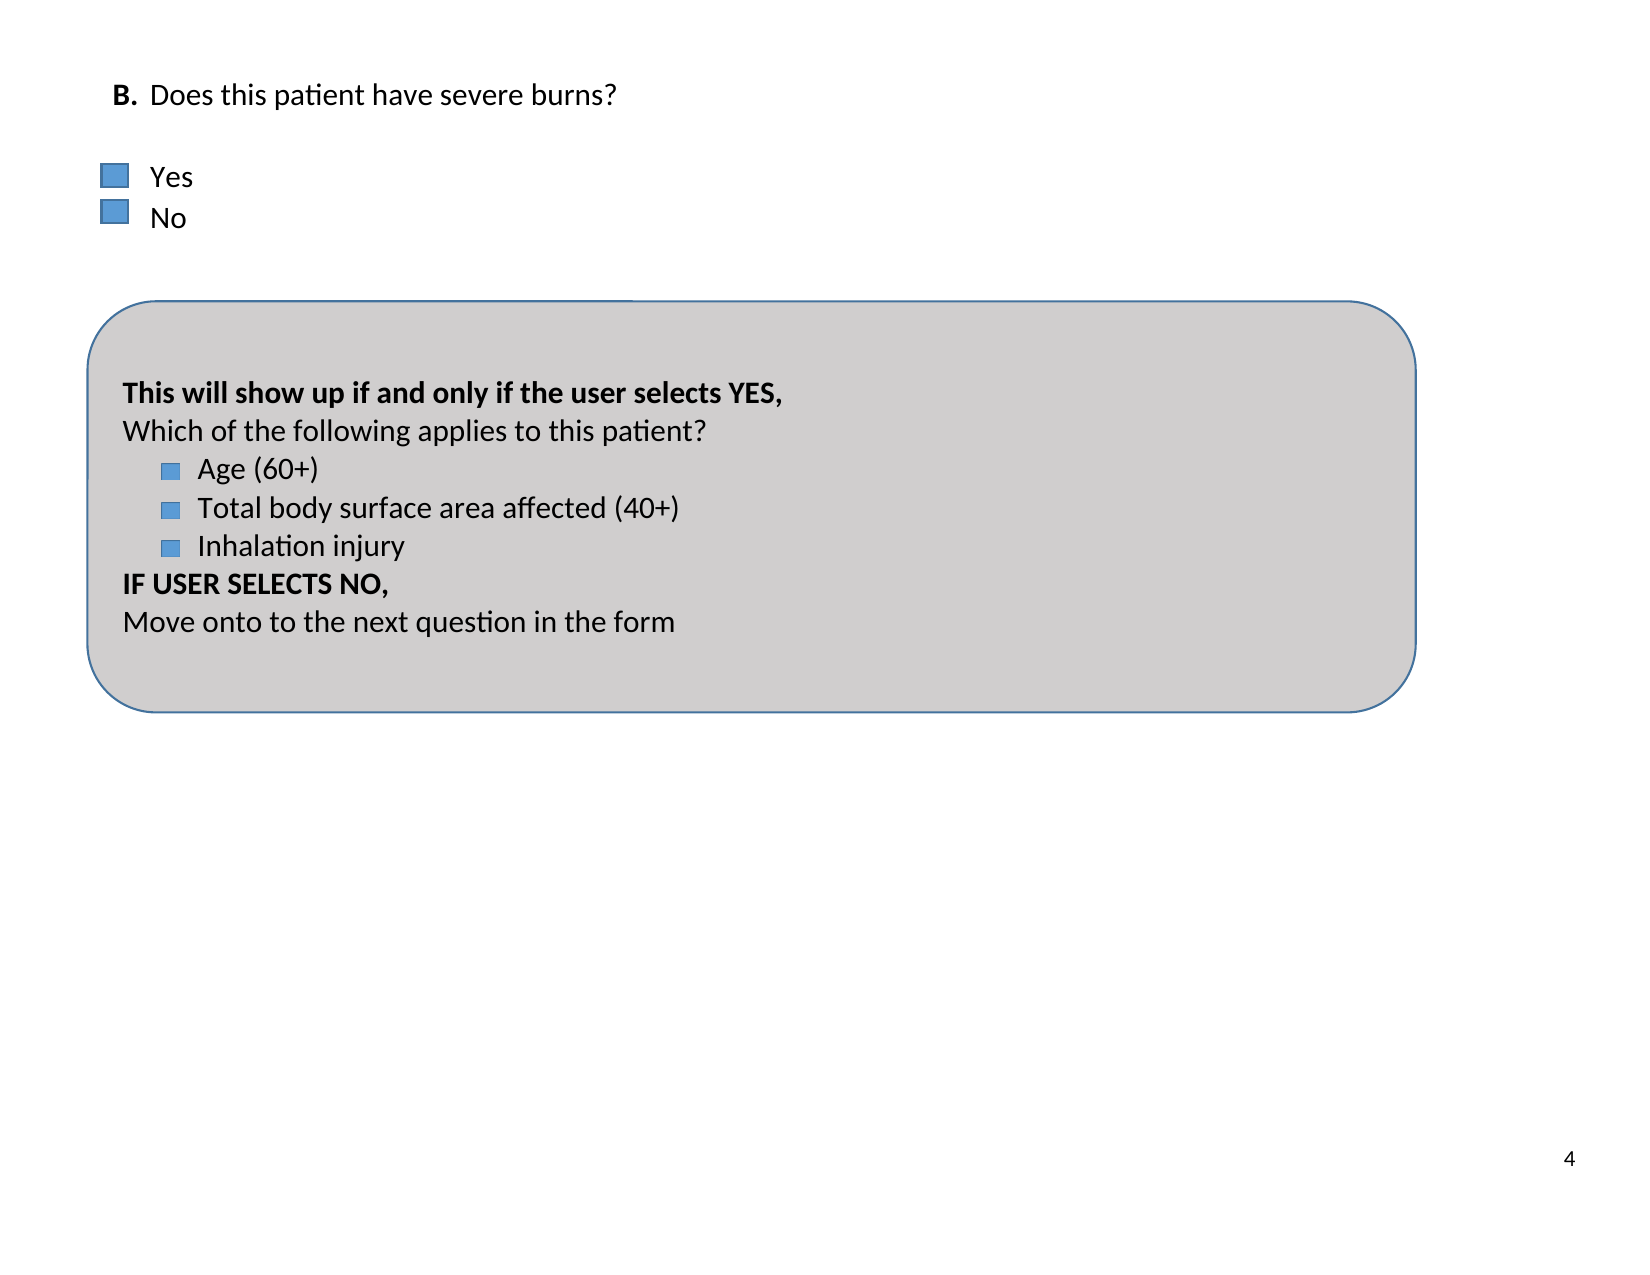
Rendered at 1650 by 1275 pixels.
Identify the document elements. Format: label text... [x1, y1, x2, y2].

list Does this patient have severe burns? [112, 75, 1575, 113]
list Yes [150, 157, 1575, 195]
list No [150, 198, 1575, 237]
